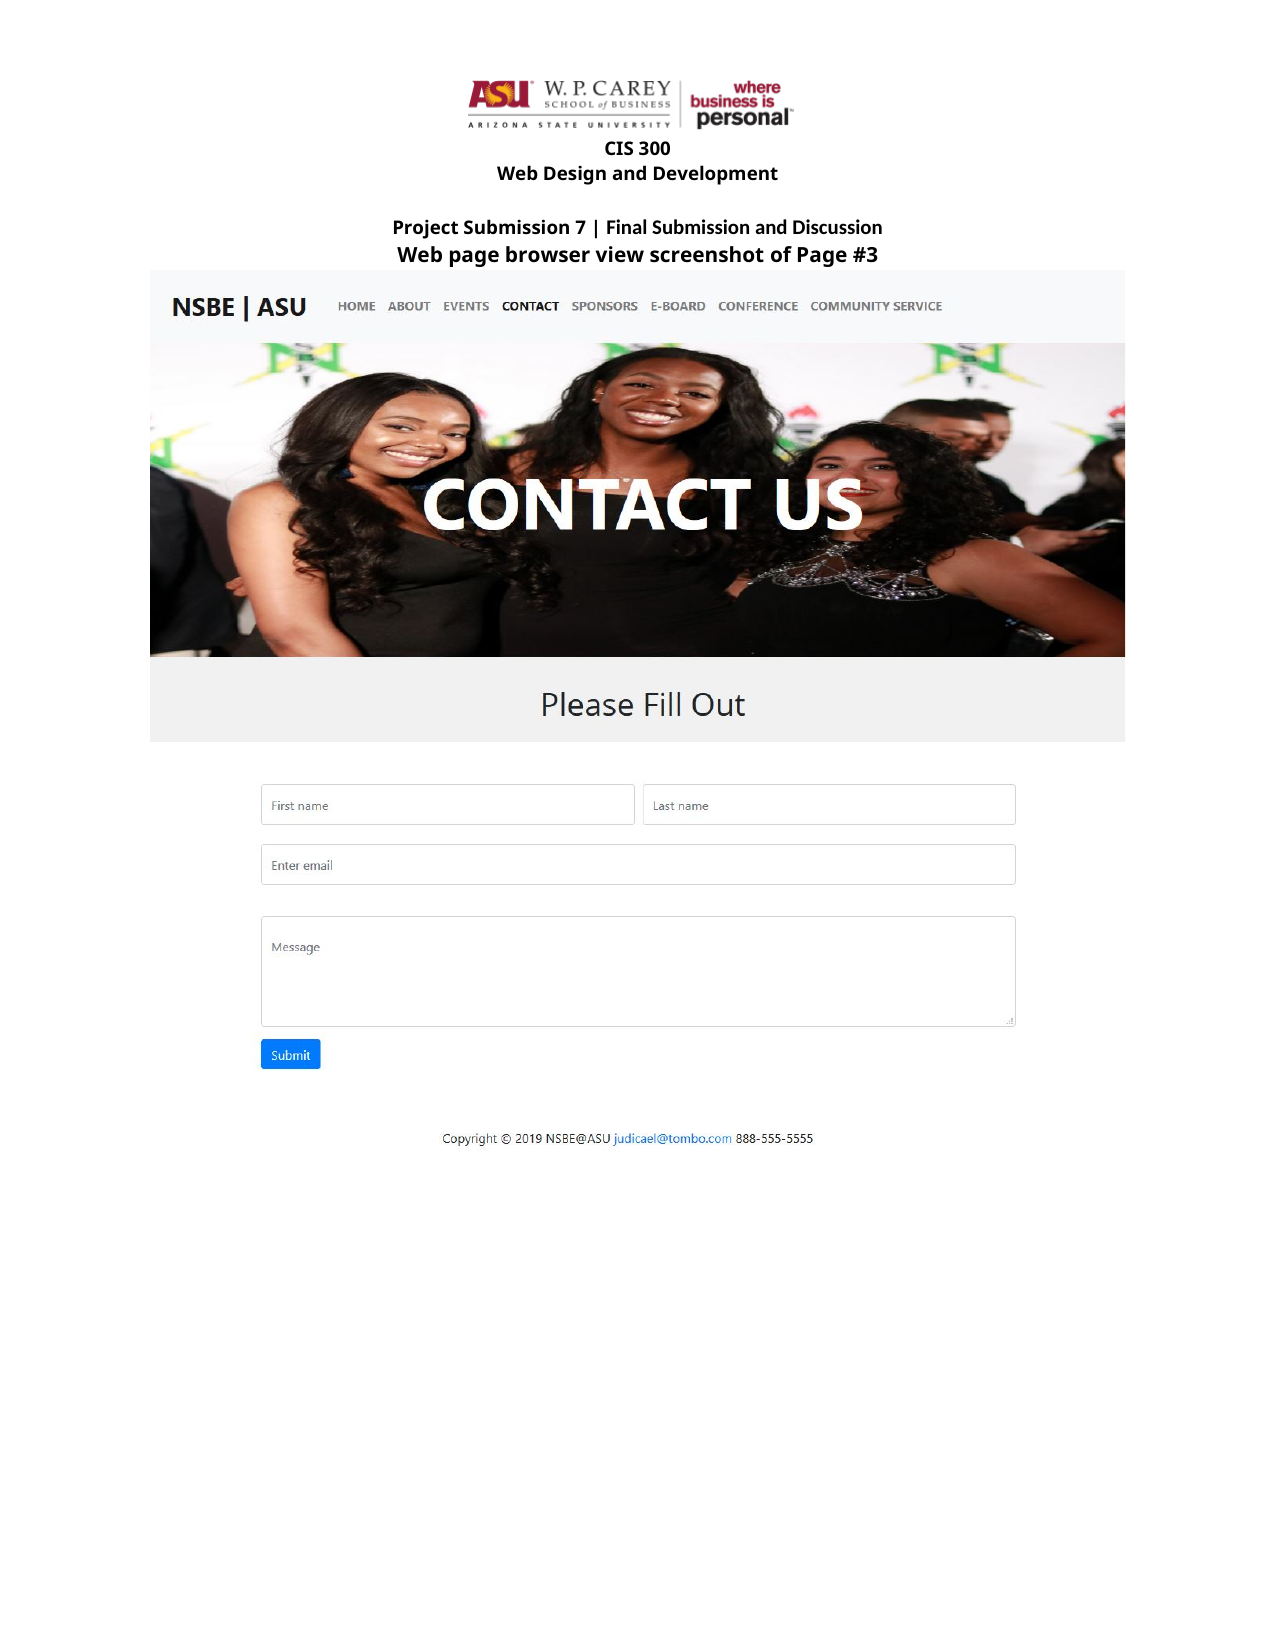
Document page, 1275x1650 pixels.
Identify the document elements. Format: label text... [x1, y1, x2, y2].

picture [150, 270, 1125, 742]
picture [150, 743, 1125, 1188]
text Web page browser view screenshot of Page #3 [150, 240, 1125, 270]
picture [467, 75, 808, 135]
